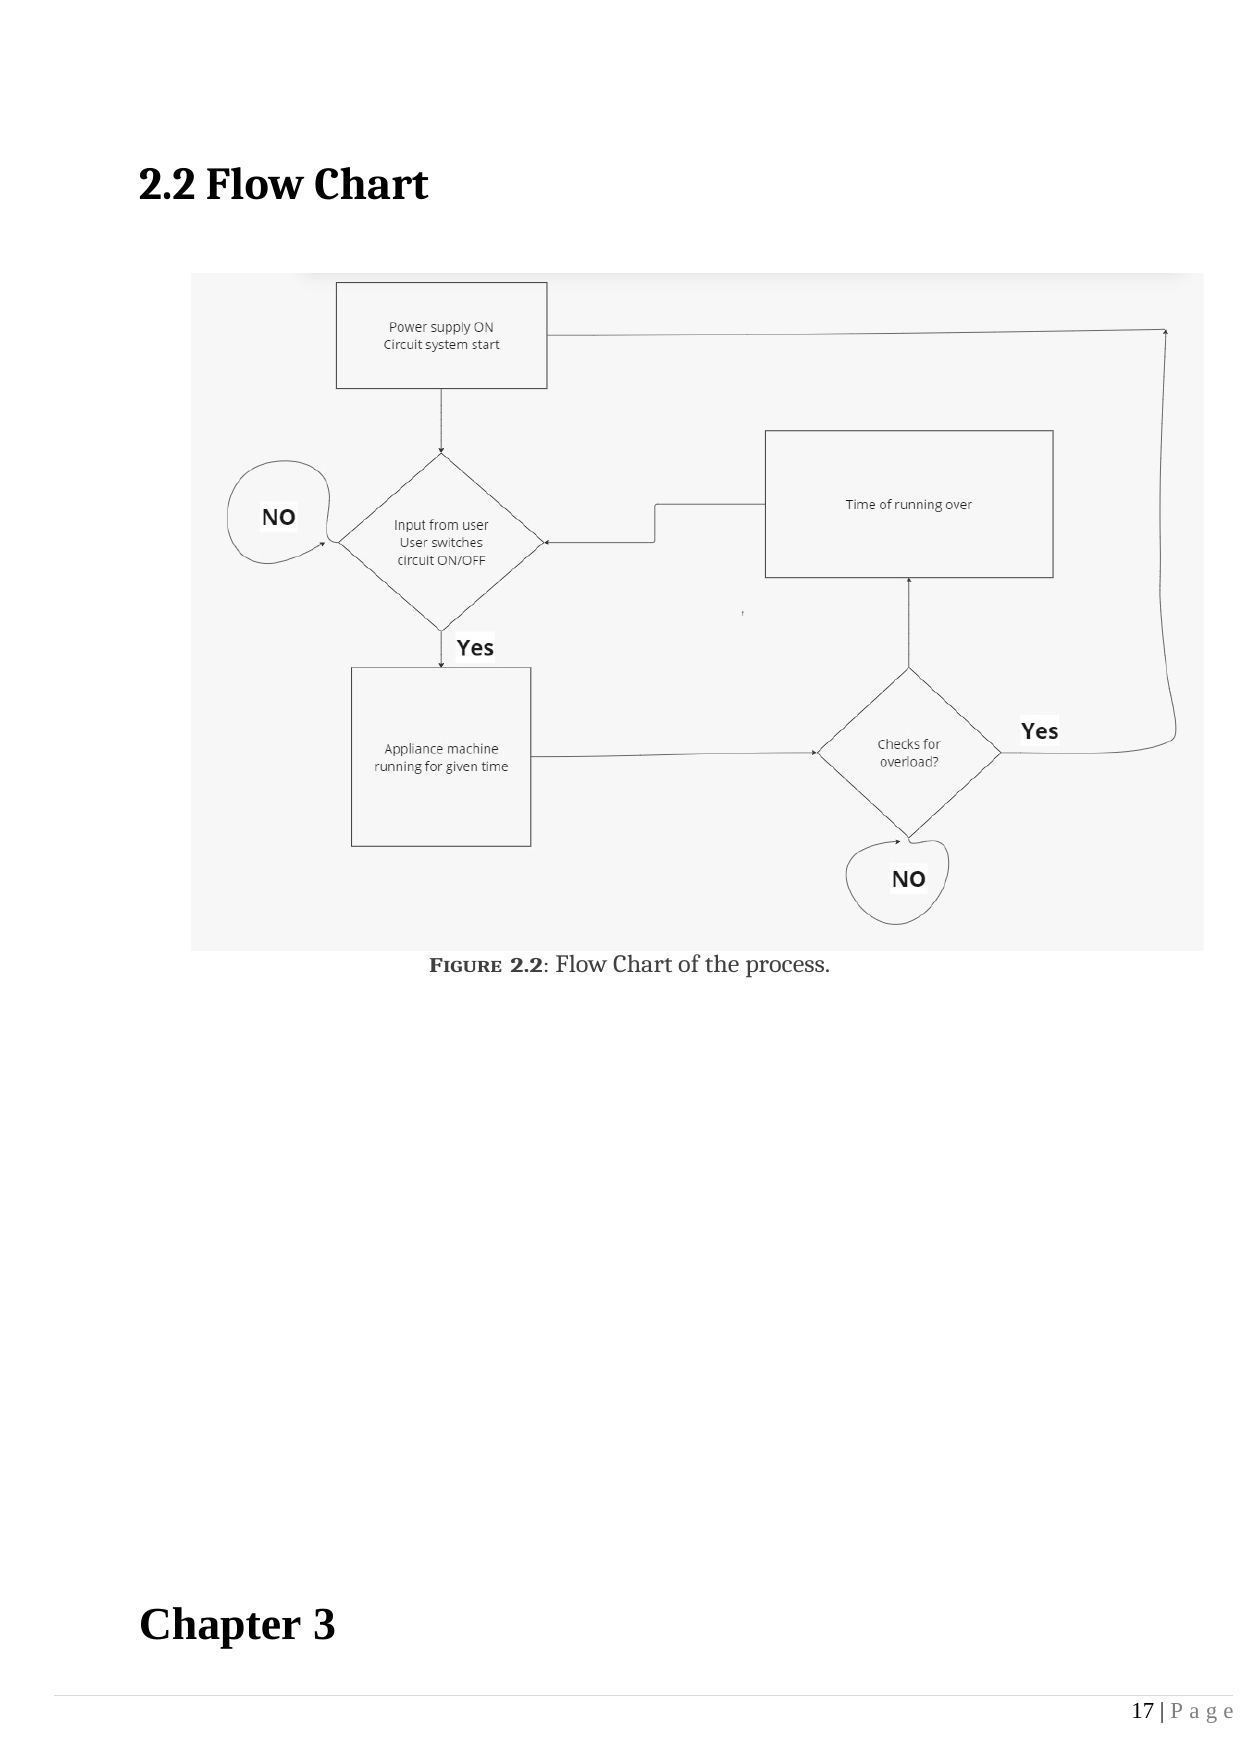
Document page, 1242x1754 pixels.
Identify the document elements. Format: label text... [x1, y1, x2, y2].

picture [191, 273, 1204, 951]
subtitle 2.2 Flow Chart [138, 158, 1233, 211]
subtitle Chapter 3 [138, 1597, 1233, 1649]
